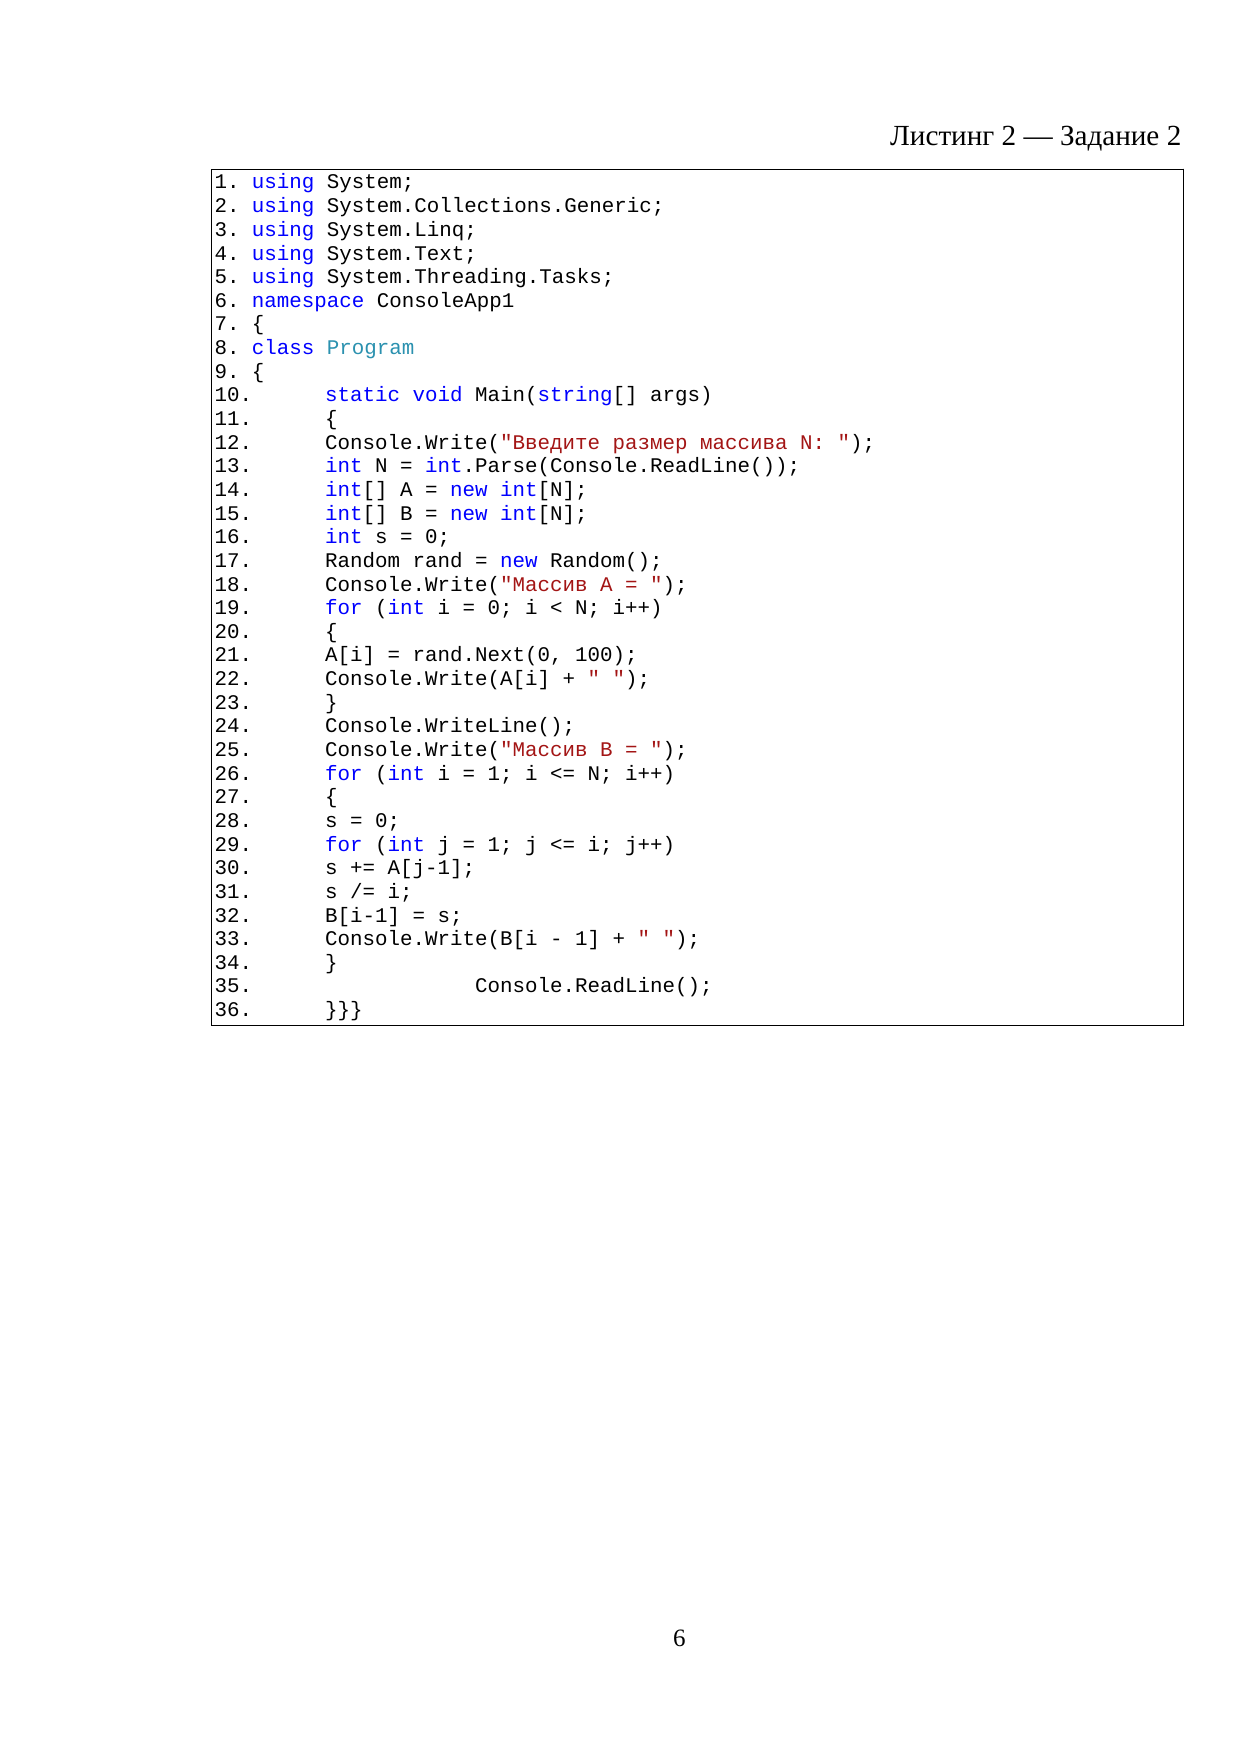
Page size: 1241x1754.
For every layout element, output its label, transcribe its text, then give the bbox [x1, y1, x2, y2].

list Console.Write("Массив А = "); [212, 570, 1183, 594]
list Console.WriteLine(); [212, 712, 1183, 736]
list { [212, 618, 1183, 641]
list using System.Text; [212, 239, 1183, 263]
list Console.Write("Введите размер массива N: "); [212, 428, 1183, 452]
list } [212, 689, 1183, 712]
text Листинг 2 — Задание 2 [177, 118, 1181, 152]
list using System.Threading.Tasks; [212, 263, 1183, 287]
list s += A[j-1]; [212, 854, 1183, 878]
list int s = 0; [212, 523, 1183, 547]
list { [212, 310, 1183, 334]
list for (int j = 1; j <= i; j++) [212, 831, 1183, 854]
list static void Main(string[] args) [212, 381, 1183, 405]
list using System.Collections.Generic; [212, 192, 1183, 216]
list class Program [212, 334, 1183, 358]
list int[] B = new int[N]; [212, 499, 1183, 523]
list for (int i = 0; i < N; i++) [212, 594, 1183, 618]
list }}} [212, 996, 1183, 1025]
list s = 0; [212, 807, 1183, 831]
list Random rand = new Random(); [212, 547, 1183, 570]
list Console.Write(A[i] + " "); [212, 665, 1183, 689]
list A[i] = rand.Next(0, 100); [212, 641, 1183, 665]
list int[] A = new int[N]; [212, 476, 1183, 499]
list { [212, 358, 1183, 381]
list s /= i; [212, 878, 1183, 901]
list for (int i = 1; i <= N; i++) [212, 759, 1183, 783]
list using System; [212, 170, 1183, 192]
list int N = int.Parse(Console.ReadLine()); [212, 452, 1183, 476]
list Console.Write("Массив В = "); [212, 736, 1183, 759]
list } [212, 949, 1183, 972]
list B[i-1] = s; [212, 901, 1183, 925]
list using System.Linq; [212, 216, 1183, 239]
list Console.Write(B[i - 1] + " "); [212, 925, 1183, 949]
list Console.ReadLine(); [212, 972, 1183, 996]
list namespace ConsoleApp1 [212, 287, 1183, 310]
list { [212, 783, 1183, 807]
list { [212, 405, 1183, 428]
